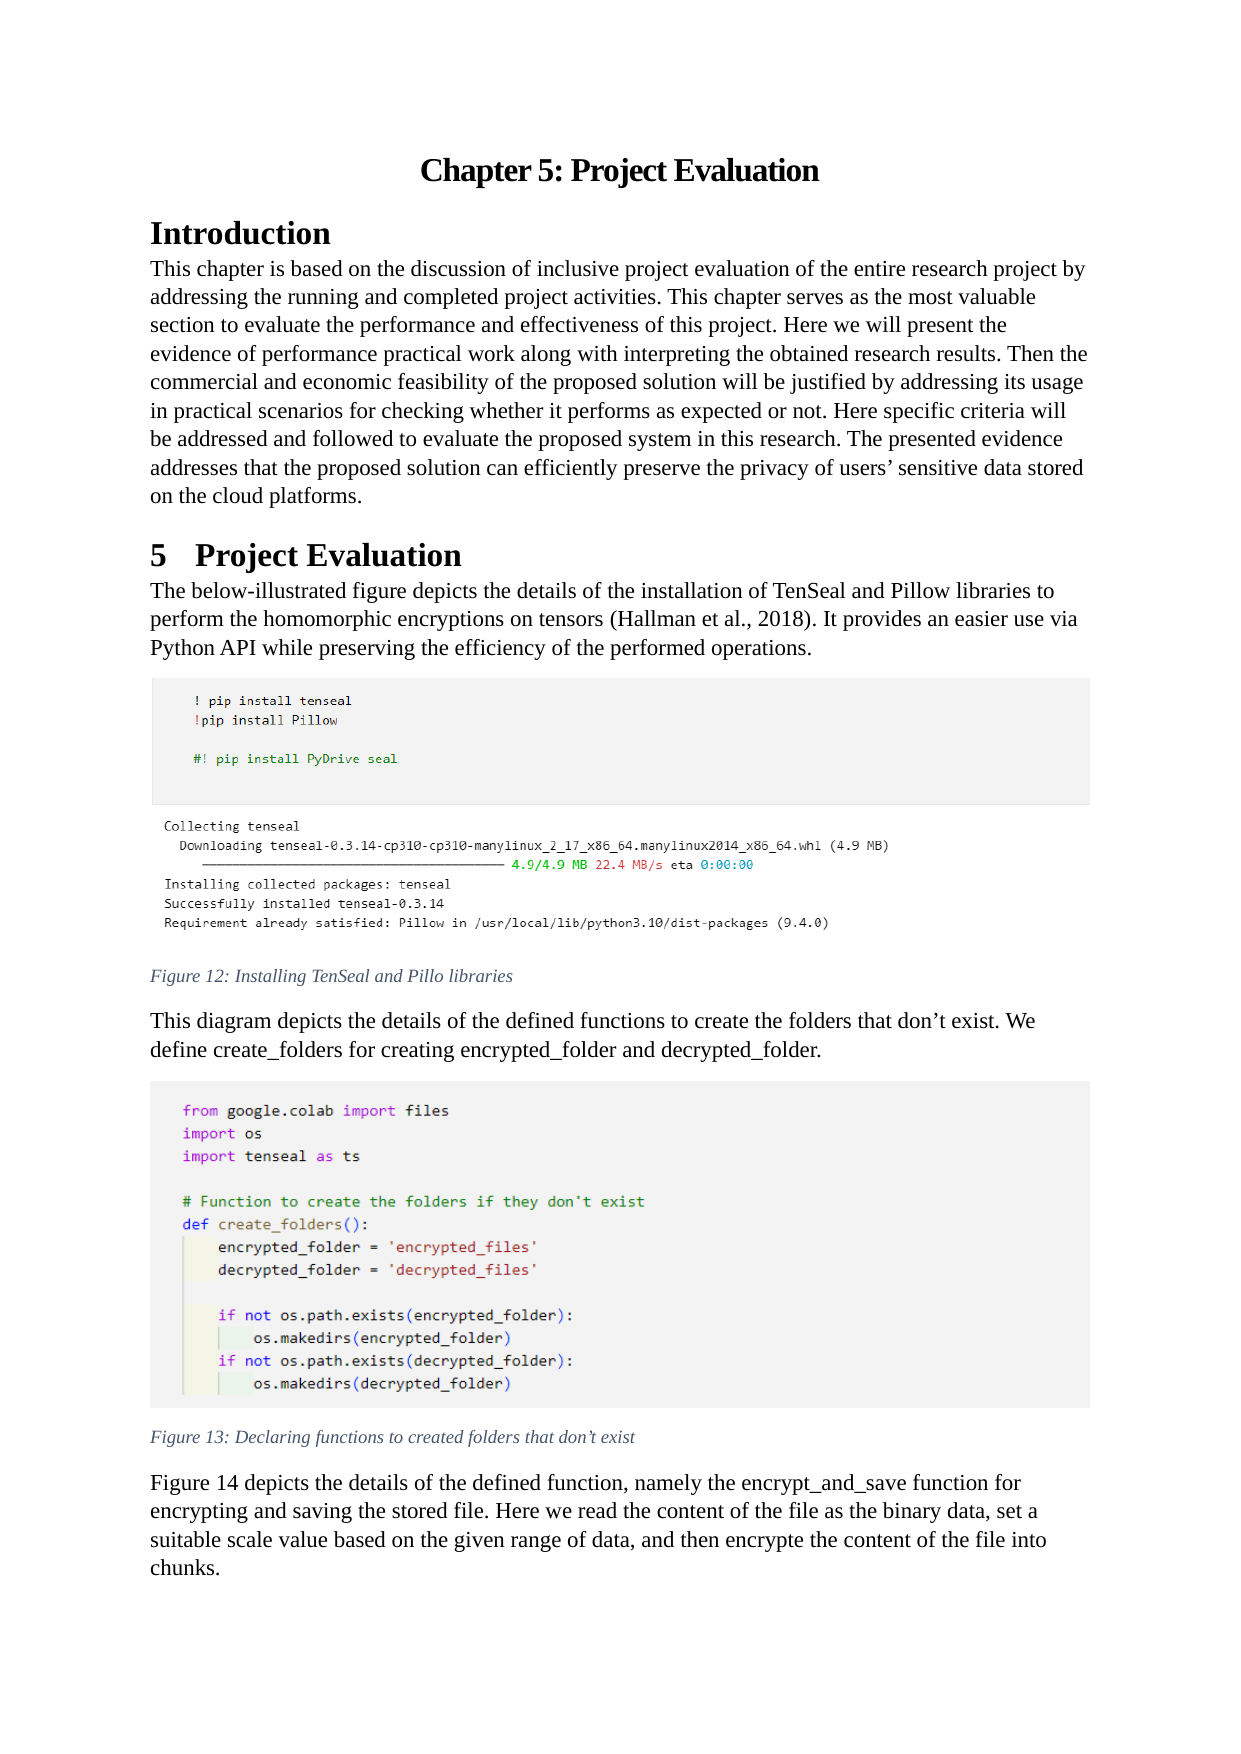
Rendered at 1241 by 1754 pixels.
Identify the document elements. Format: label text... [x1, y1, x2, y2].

picture [150, 678, 1091, 947]
picture [150, 1081, 1091, 1408]
subtitle Project Evaluation [150, 536, 1090, 574]
text This chapter is based on the discussion of inclusive project evaluation of the entire research project by addressing the running and completed project activities. This chapter serves as the most valuable section to evaluate the performance and effectiveness of this project. Here we will present the evidence of performance practical work along with interpreting the obtained research results. Then the commercial and economic feasibility of the proposed solution will be justified by addressing its usage in practical scenarios for checking whether it performs as expected or not. Here specific criteria will be addressed and followed to evaluate the proposed system in this research. The presented evidence addresses that the proposed solution can efficiently preserve the privacy of users’ sensitive data stored on the cloud platforms. [150, 255, 1090, 508]
text Figure 14 depicts the details of the defined function, namely the encrypt_and_save function for encrypting and saving the stored file. Here we read the content of the file as the binary data, set a suitable scale value based on the given range of data, and then encrypte the content of the file into chunks. [150, 1469, 1090, 1580]
title Chapter 5: Project Evaluation [150, 150, 1090, 188]
text This diagram depicts the details of the defined functions to create the folders that don’t exist. We define create_folders for creating encrypted_folder and decrypted_folder. [150, 1007, 1090, 1062]
subtitle Introduction [150, 213, 1090, 252]
text The below-illustrated figure depicts the details of the installation of TenSeal and Pillow libraries to perform the homomorphic encryptions on tensors (Hallman et al., 2018). It provides an easier use via Python API while preserving the efficiency of the performed operations. [150, 577, 1090, 660]
